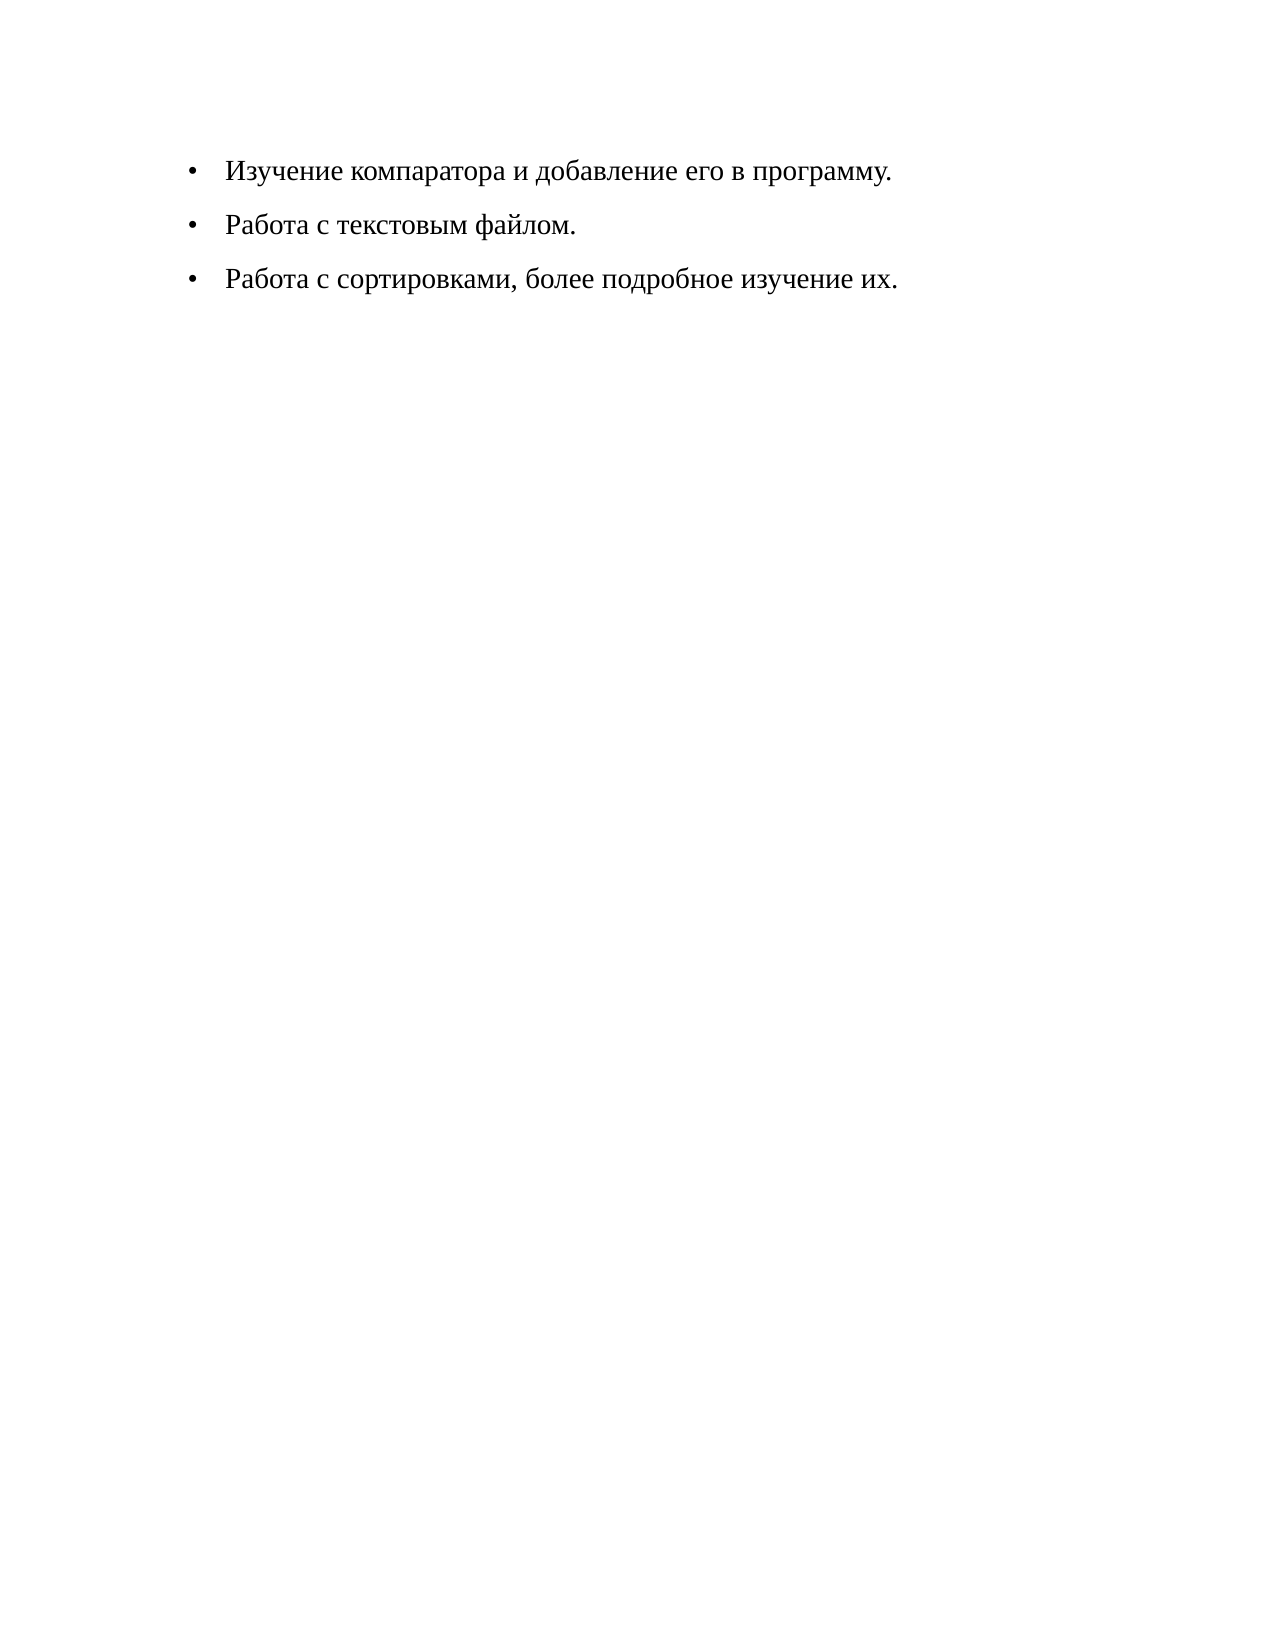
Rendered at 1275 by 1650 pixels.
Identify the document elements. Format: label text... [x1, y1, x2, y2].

list Работа с текстовым файлом. [187, 204, 1125, 242]
list Изучение компаратора и добавление его в программу. [187, 150, 1125, 187]
list Работа с сортировками, более подробное изучение их. [187, 258, 1125, 296]
